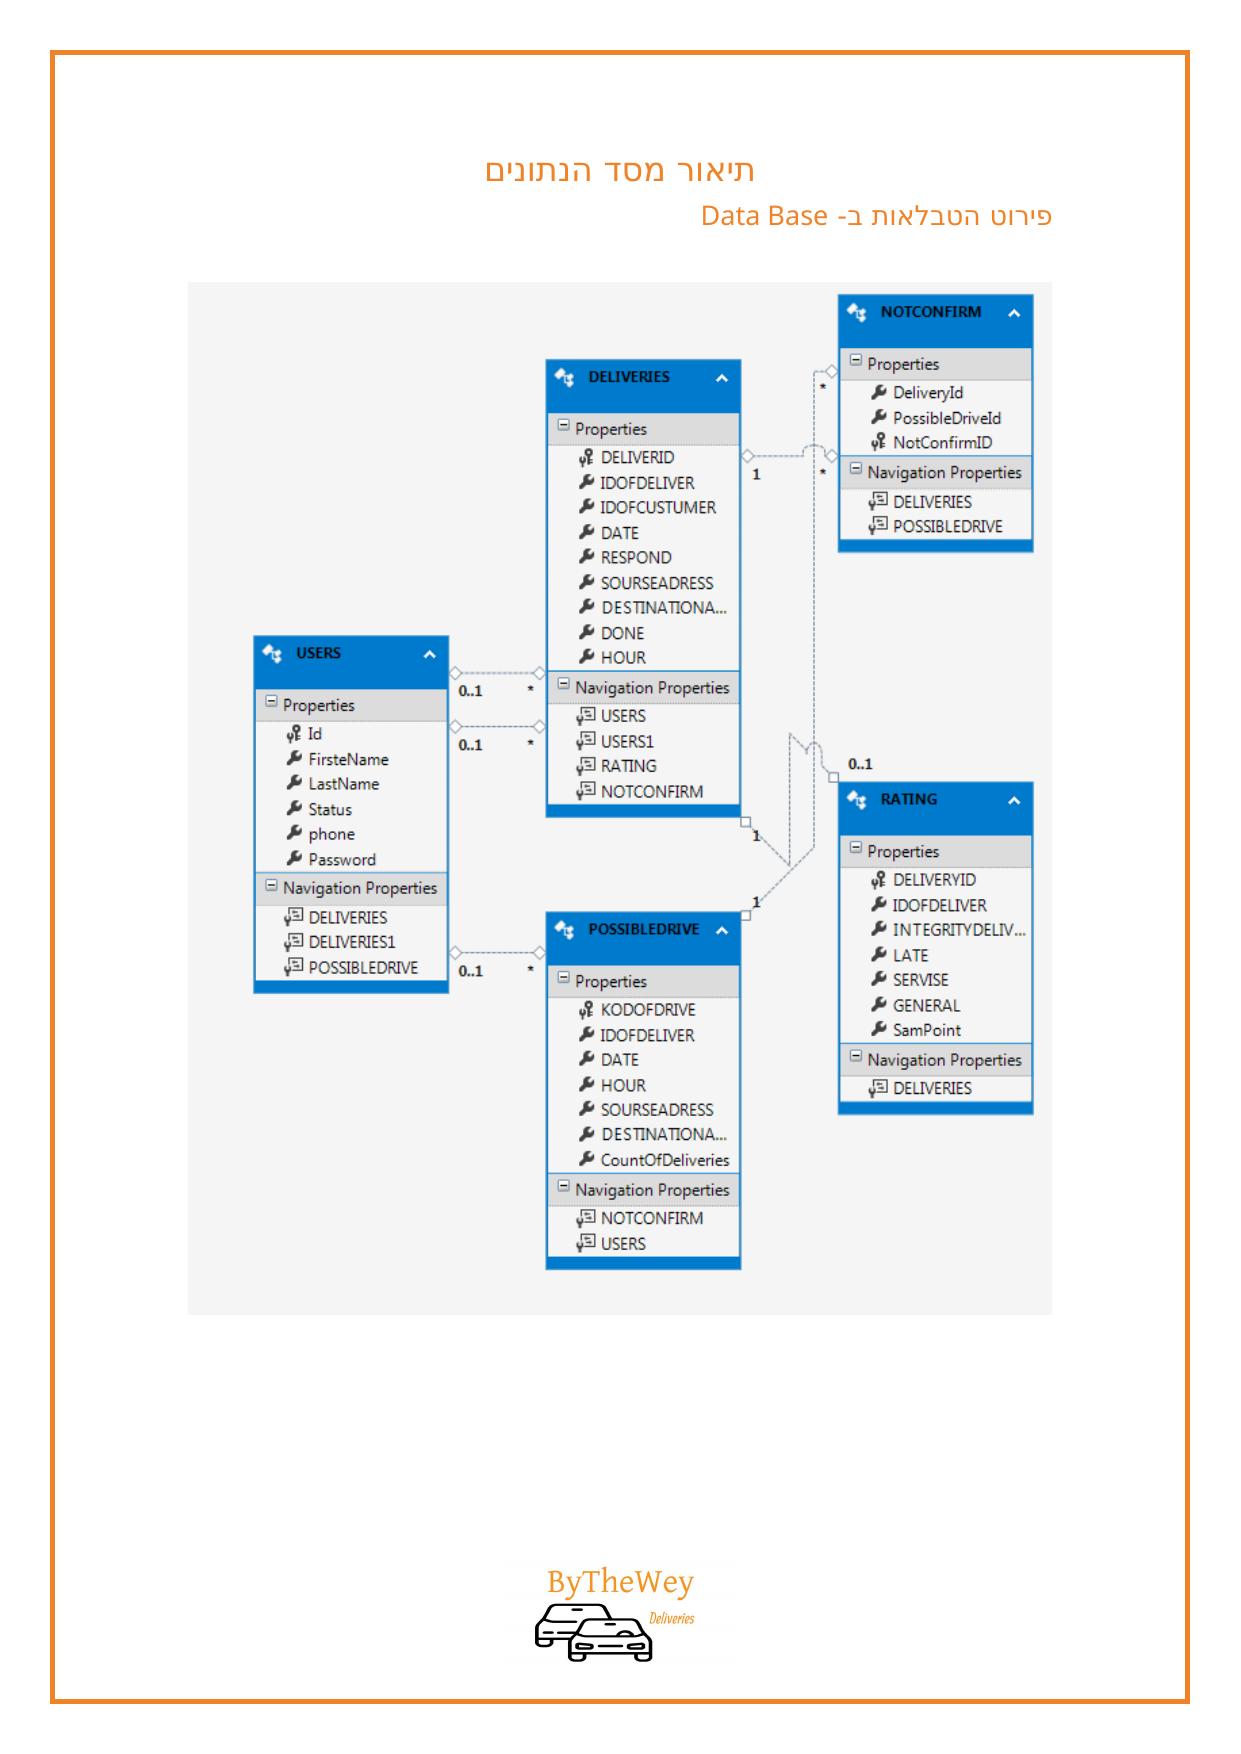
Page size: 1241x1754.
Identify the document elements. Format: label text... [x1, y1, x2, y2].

picture [500, 1557, 740, 1681]
picture [187, 282, 1053, 1315]
subtitle תיאור מסד הנתונים [187, 150, 1053, 189]
subtitle פירוט הטבלאות ב- Data Base [187, 196, 1053, 233]
